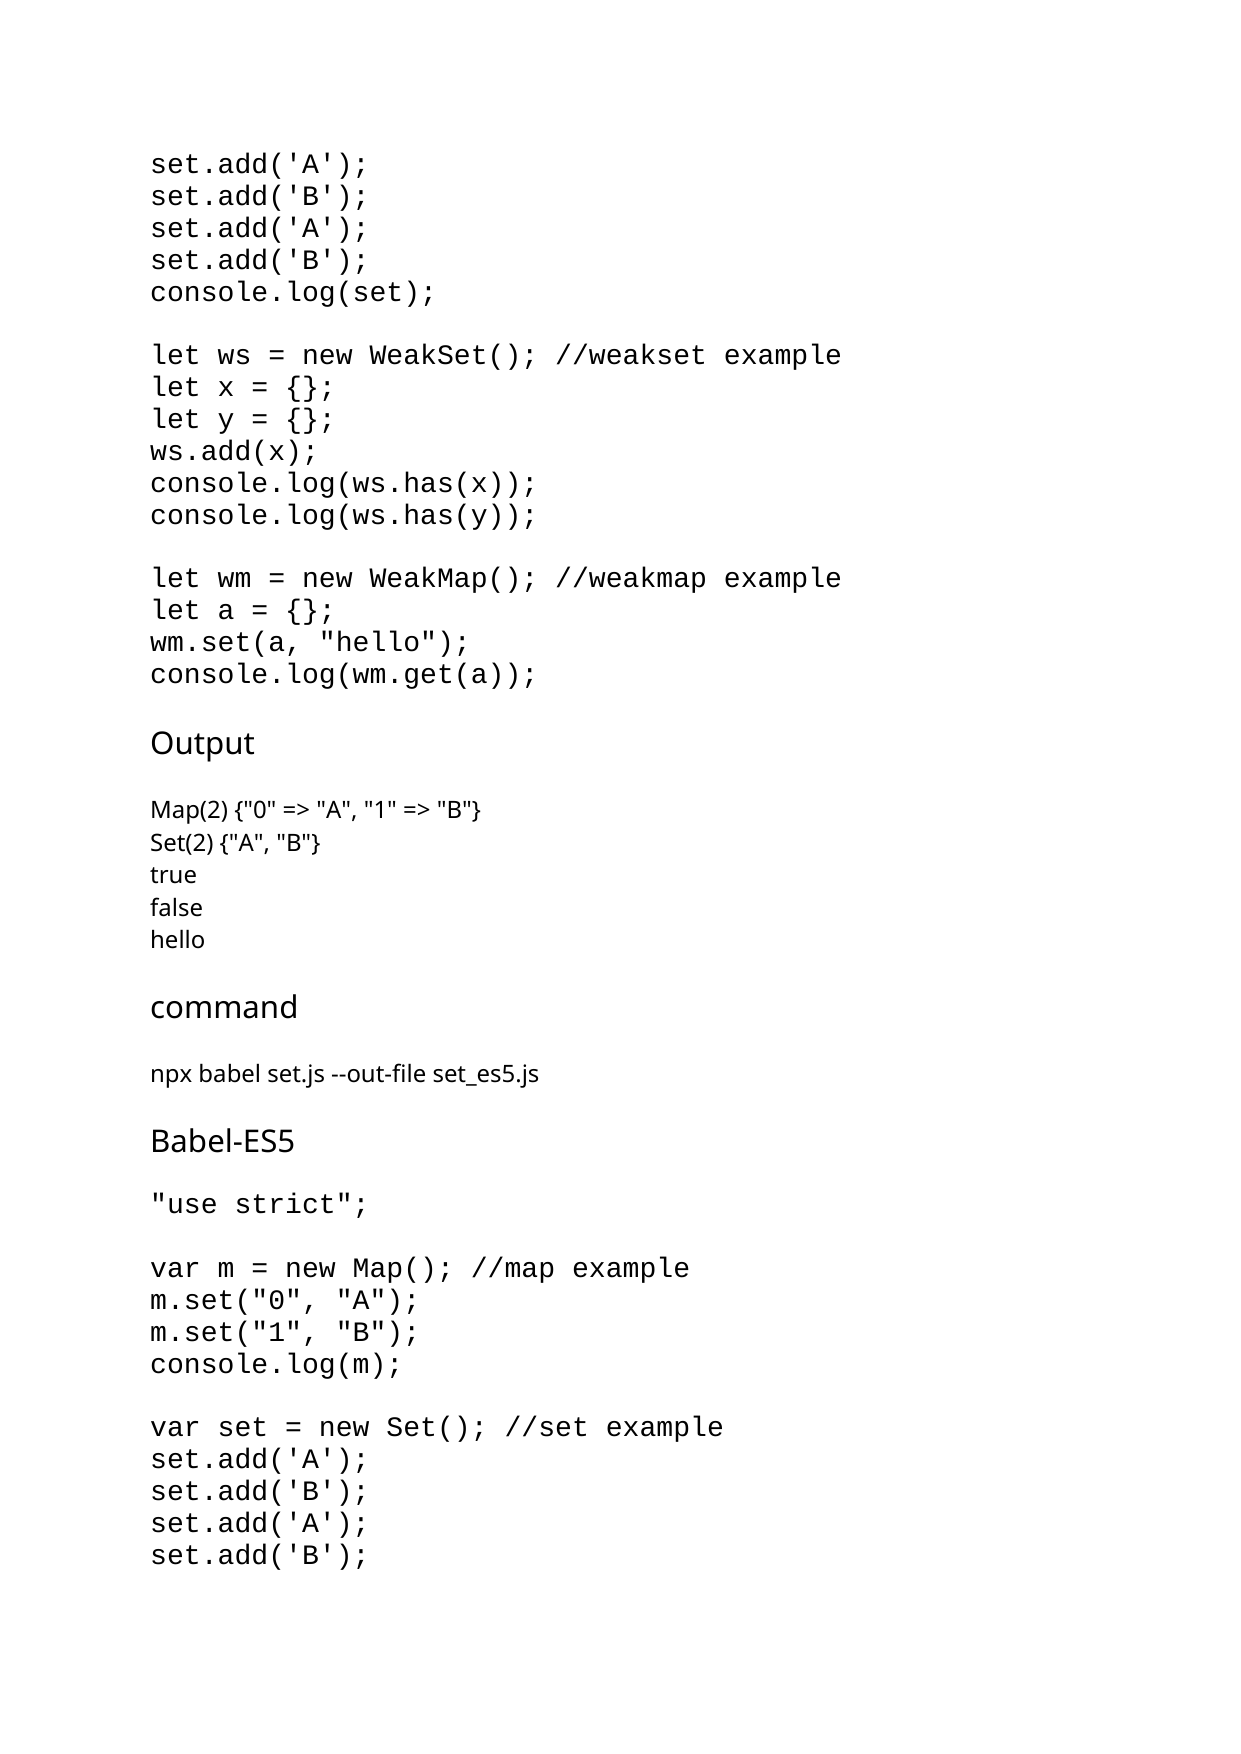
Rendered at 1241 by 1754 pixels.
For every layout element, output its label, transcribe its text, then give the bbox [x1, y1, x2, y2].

text console.log(wm.get(a)); [150, 660, 1090, 692]
text let y = {}; [150, 405, 1090, 437]
text console.log(ws.has(x)); [150, 469, 1090, 501]
text Output [150, 721, 1090, 764]
text var m = new Map(); //map example [150, 1254, 1090, 1286]
text "use strict"; [150, 1190, 1090, 1222]
text true [150, 858, 1090, 891]
text console.log(m); [150, 1350, 1090, 1382]
text npx babel set.js --out-file set_es5.js [150, 1057, 1090, 1089]
text set.add('A'); [150, 150, 1090, 182]
text console.log(ws.has(y)); [150, 501, 1090, 532]
text Set(2) {"A", "B"} [150, 825, 1090, 858]
text set.add('B'); [150, 182, 1090, 214]
text hello [150, 923, 1090, 956]
text ws.add(x); [150, 437, 1090, 469]
text var set = new Set(); //set example [150, 1413, 1090, 1445]
text false [150, 891, 1090, 923]
text m.set("1", "B"); [150, 1318, 1090, 1350]
text Map(2) {"0" => "A", "1" => "B"} [150, 793, 1090, 825]
text set.add('A'); [150, 214, 1090, 246]
text command [150, 985, 1090, 1028]
text set.add('B'); [150, 246, 1090, 277]
text set.add('B'); [150, 1541, 1090, 1573]
text wm.set(a, "hello"); [150, 628, 1090, 660]
text set.add('A'); [150, 1509, 1090, 1541]
text let ws = new WeakSet(); //weakset example [150, 341, 1090, 373]
text m.set("0", "A"); [150, 1286, 1090, 1318]
text console.log(set); [150, 277, 1090, 309]
text set.add('A'); [150, 1445, 1090, 1477]
text let x = {}; [150, 373, 1090, 405]
text let a = {}; [150, 596, 1090, 628]
text Babel-ES5 [150, 1118, 1090, 1161]
text let wm = new WeakMap(); //weakmap example [150, 564, 1090, 596]
text set.add('B'); [150, 1477, 1090, 1509]
